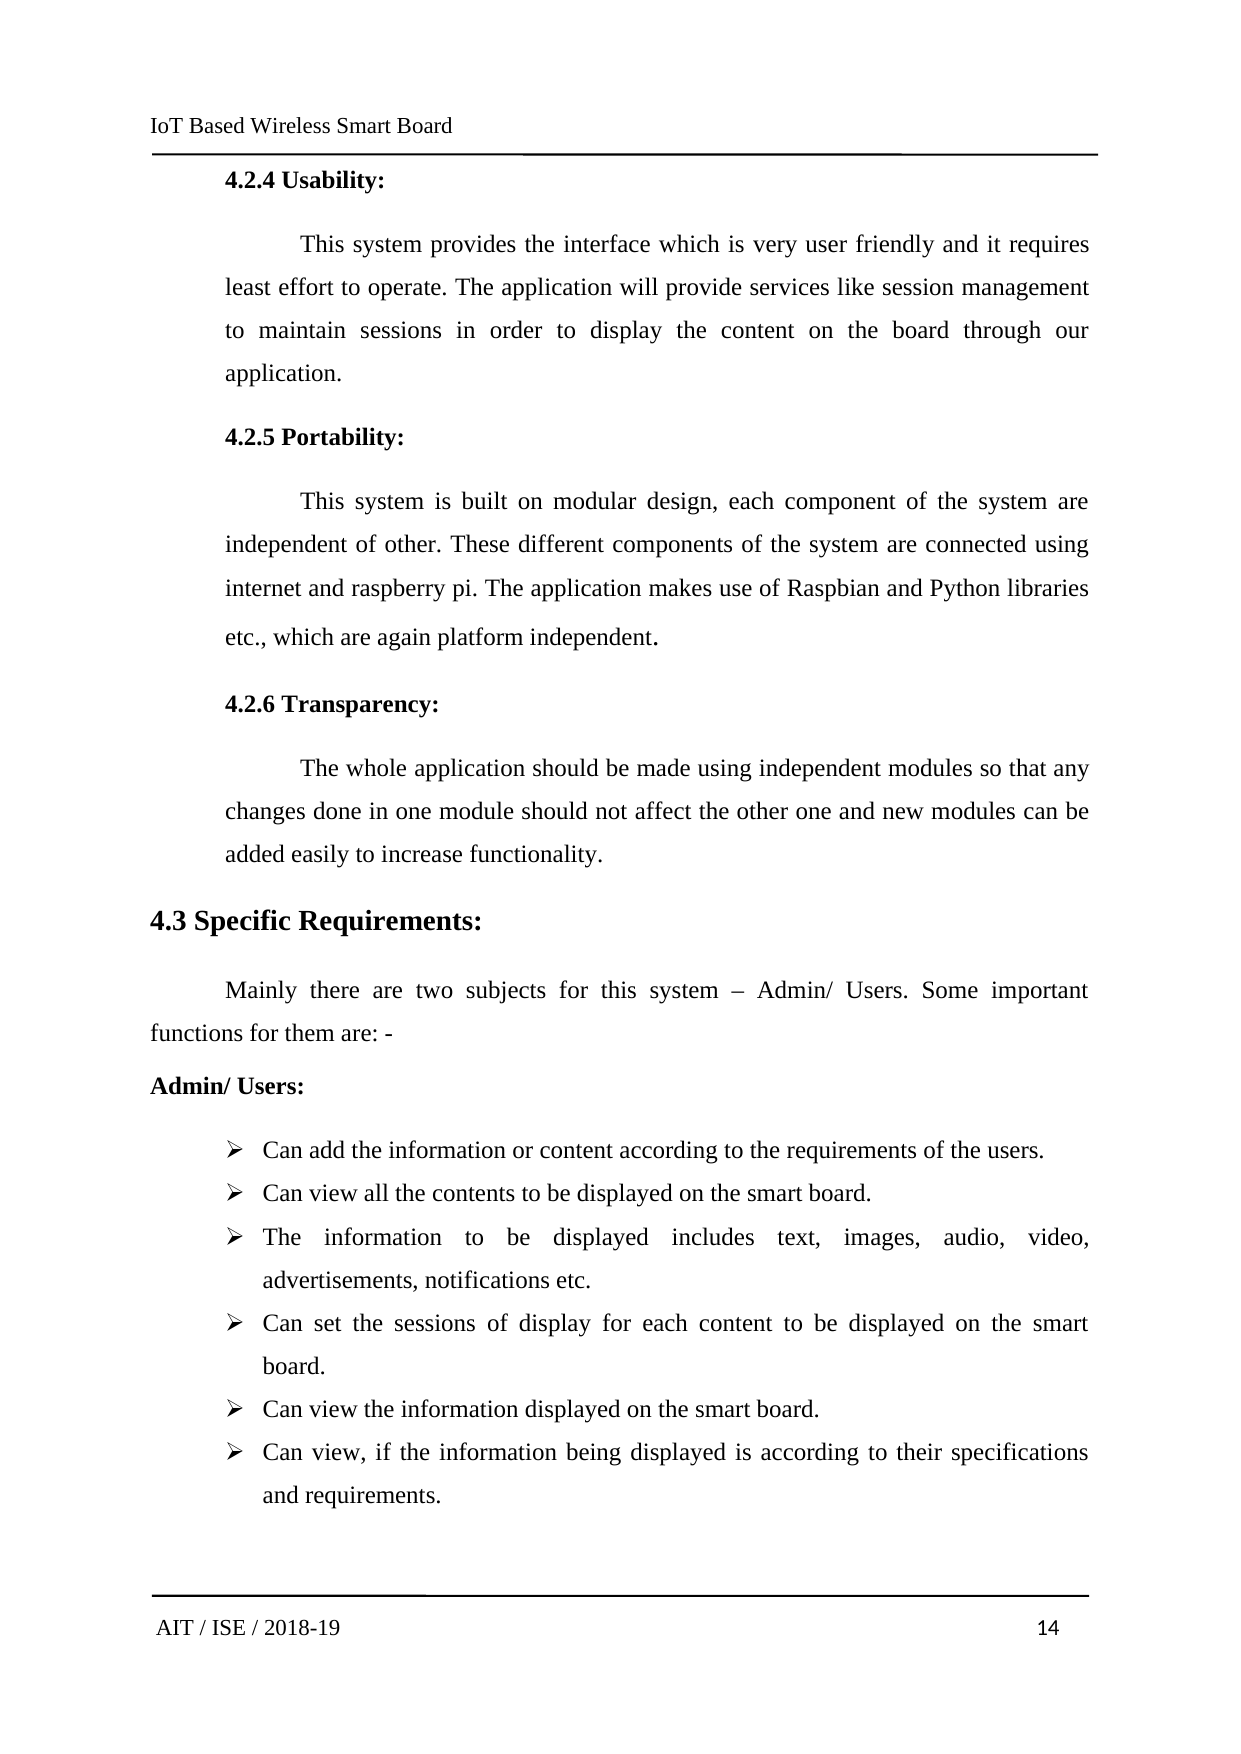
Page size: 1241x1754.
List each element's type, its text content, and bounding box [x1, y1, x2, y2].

text 4.2.5 Portability: [225, 422, 1090, 451]
text This system is built on modular design, each component of the system are independent of other. These different components of the system are connected using internet and raspberry pi. The application makes use of Raspbian and Python libraries etc., which are again platform independent. [225, 486, 1090, 652]
text 4.2.4 Usability: [150, 165, 1090, 194]
list Can add the information or content according to the requirements of the users. [225, 1135, 1090, 1164]
list Can set the sessions of display for each content to be displayed on the smart board. [225, 1308, 1090, 1380]
text The whole application should be made using independent modules so that any changes done in one module should not affect the other one and new modules can be added easily to increase functionality. [225, 753, 1090, 868]
text This system provides the interface which is very user friendly and it requires least effort to operate. The application will provide services like session management to maintain sessions in order to display the content on the board through our application. [225, 229, 1090, 387]
list Can view the information displayed on the smart board. [225, 1394, 1090, 1423]
text 4.2.6 Transparency: [225, 689, 1090, 718]
text Mainly there are two subjects for this system – Admin/ Users. Some important functions for them are: - [150, 975, 1090, 1047]
text Admin/ Users: [150, 1071, 1090, 1100]
list Can view all the contents to be displayed on the smart board. [225, 1178, 1090, 1207]
list Can view, if the information being displayed is according to their specifications and requirements. [225, 1437, 1090, 1509]
list The information to be displayed includes text, images, audio, video, advertisements, notifications etc. [225, 1222, 1090, 1293]
text 4.3 Specific Requirements: [150, 903, 1090, 937]
